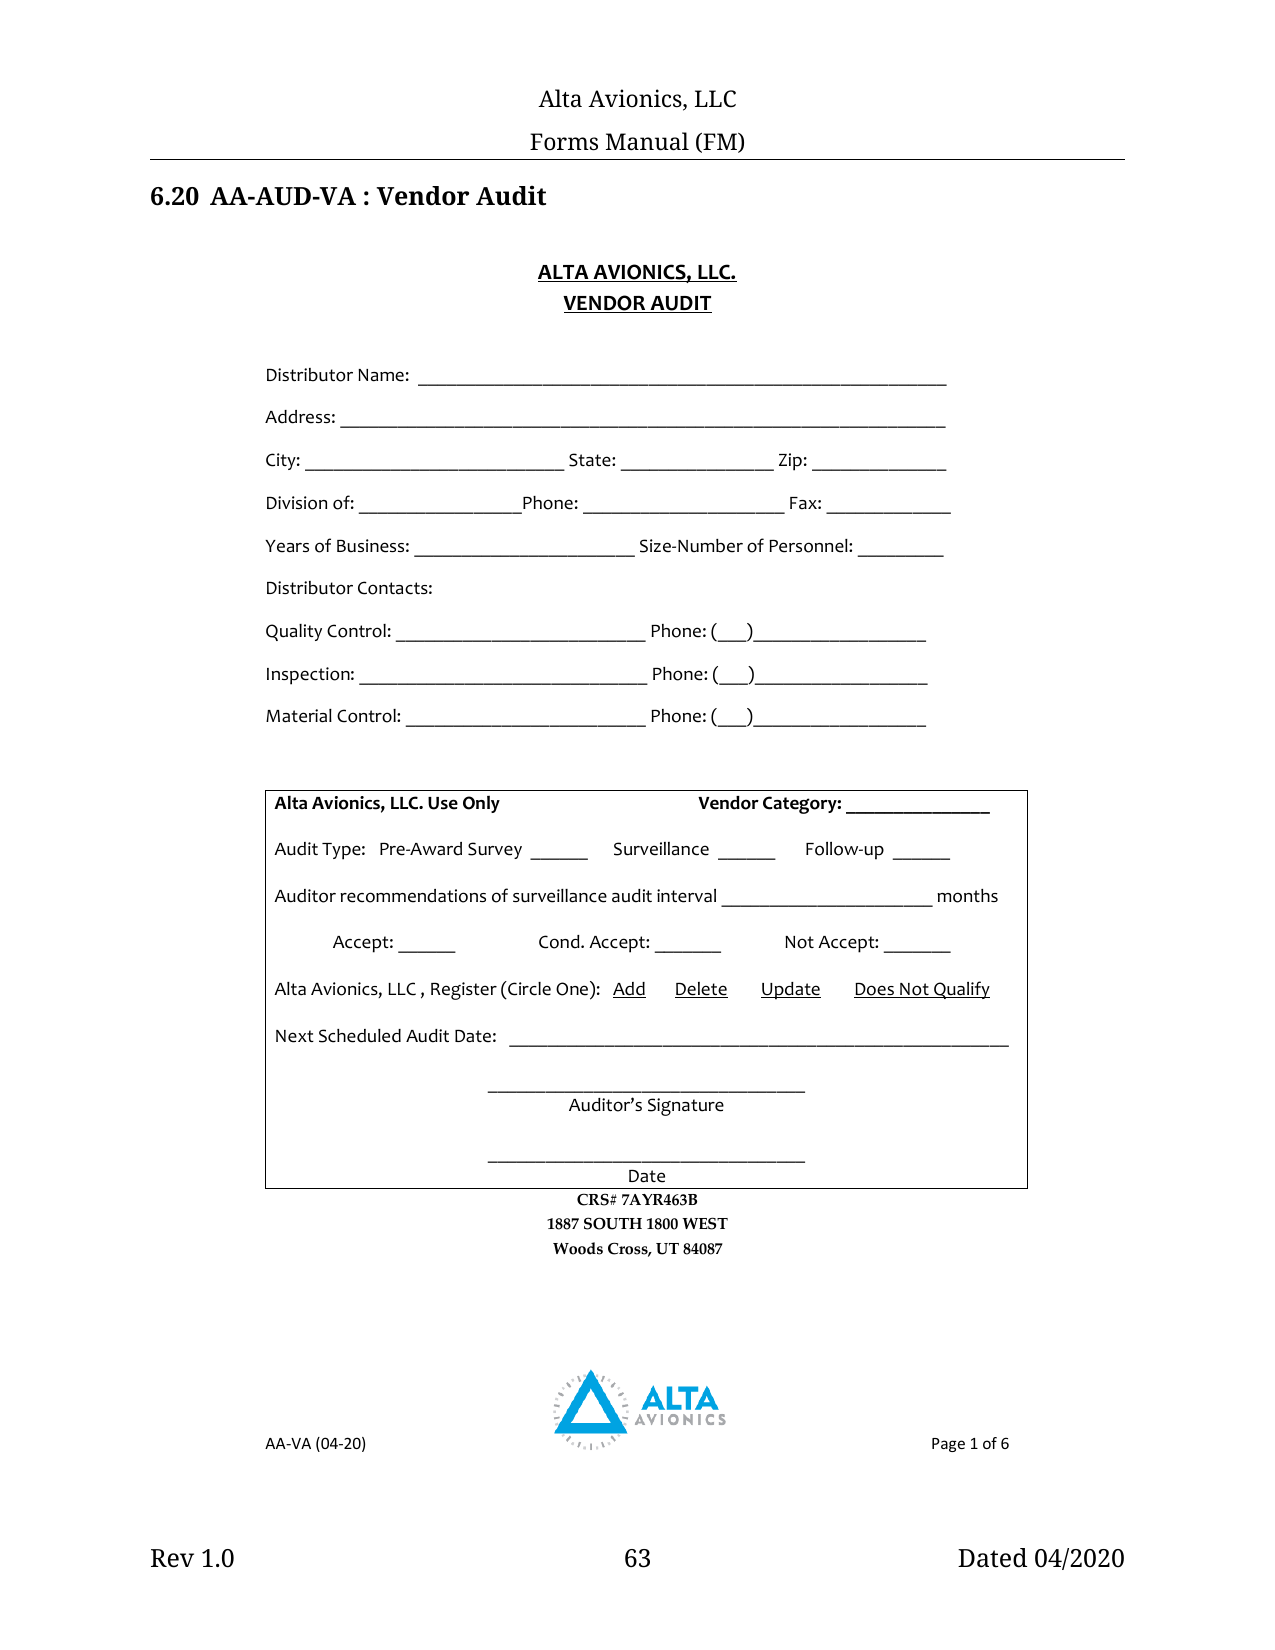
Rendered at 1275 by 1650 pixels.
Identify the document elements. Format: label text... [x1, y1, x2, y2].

subtitle AA-AUD-VA : Vendor Audit [150, 179, 1125, 213]
